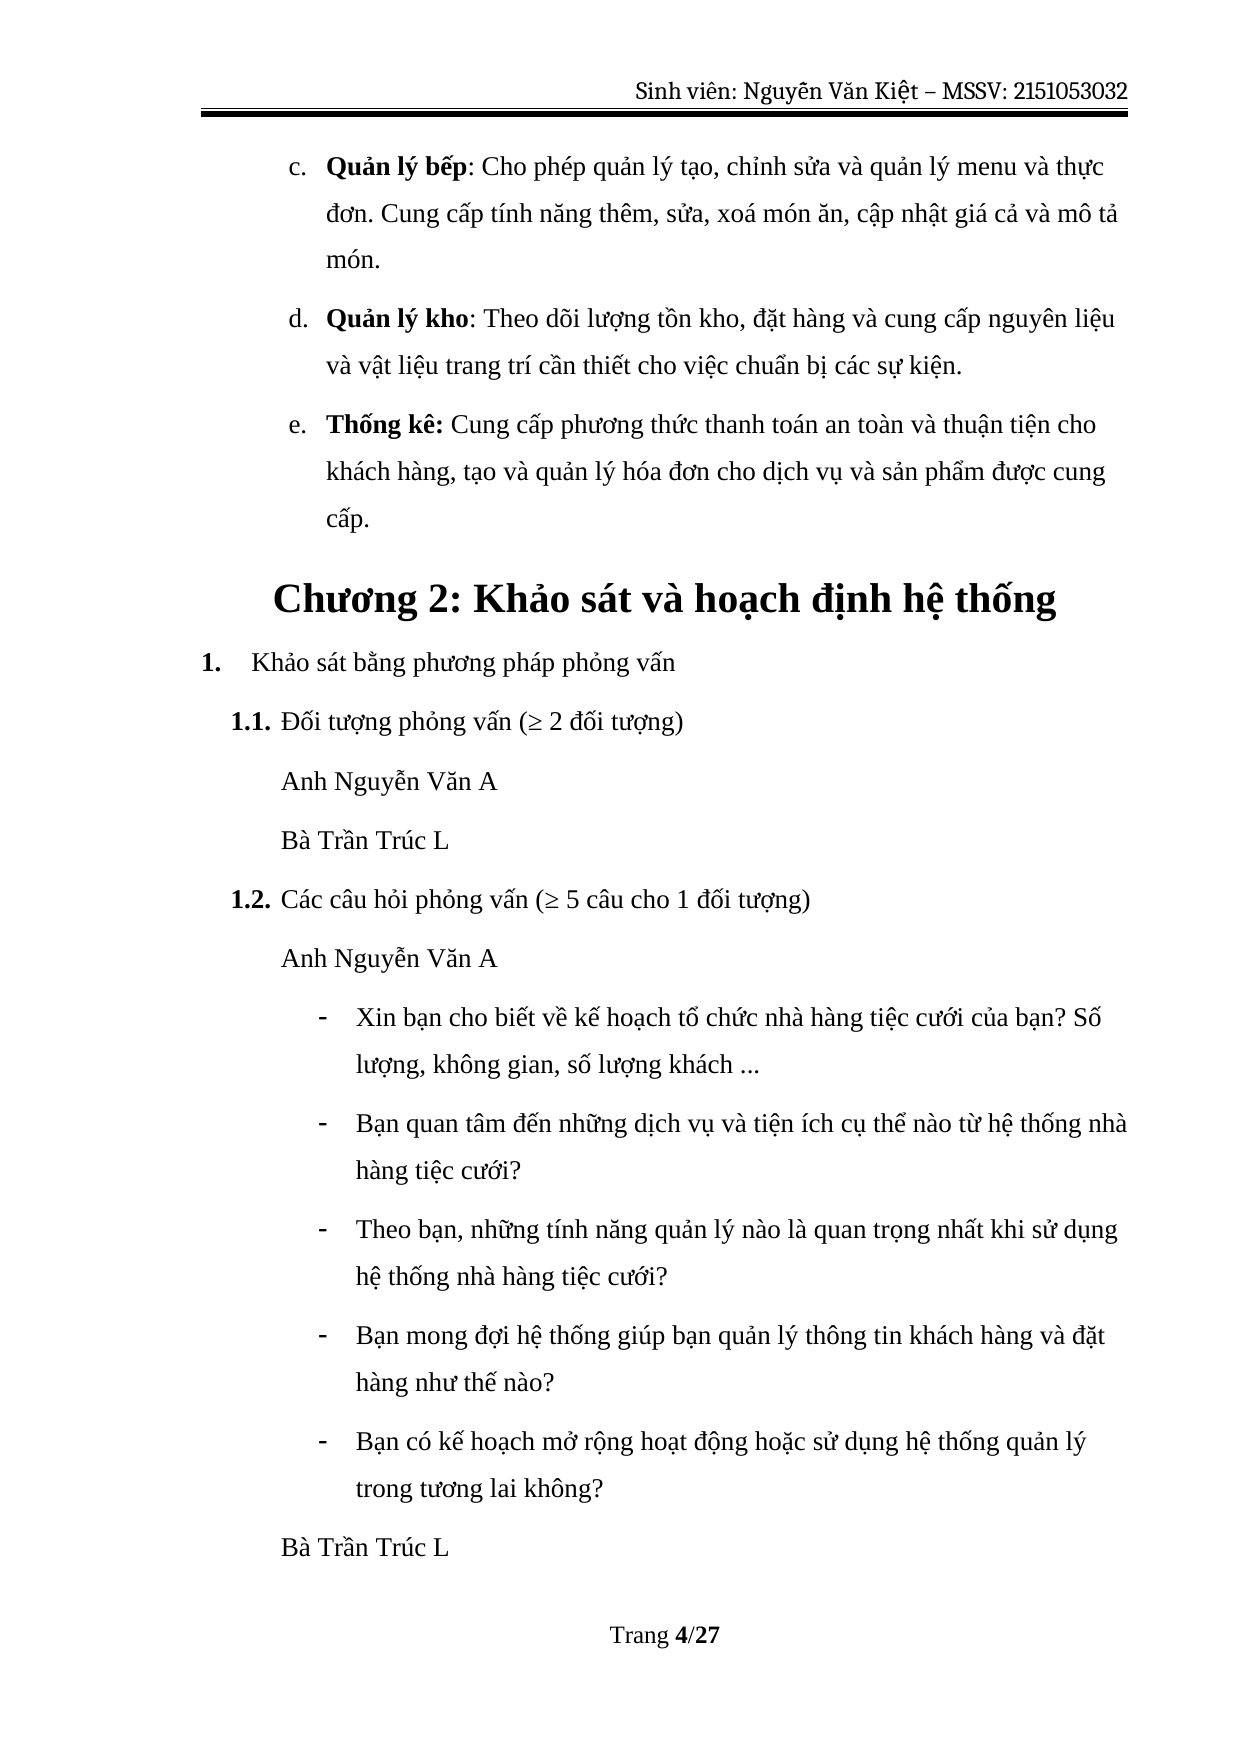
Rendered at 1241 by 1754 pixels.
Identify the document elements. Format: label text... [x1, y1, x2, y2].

list Thống kê: Cung cấp phương thức thanh toán an toàn và thuận tiện cho khách hàng, tạo và quản lý hóa đơn cho dịch vụ và sản phẩm được cung cấp. [288, 408, 1128, 533]
list Bà Trần Trúc L [281, 1531, 1128, 1562]
list Bà Trần Trúc L [281, 824, 1128, 855]
list Xin bạn cho biết về kế hoạch tổ chức nhà hàng tiệc cưới của bạn? Số lượng, không gian, số lượng khách ... [318, 1001, 1128, 1079]
list Bạn quan tâm đến những dịch vụ và tiện ích cụ thể nào từ hệ thống nhà hàng tiệc cưới? [318, 1107, 1128, 1185]
list Anh Nguyễn Văn A [281, 764, 1128, 796]
subtitle Chương 2: Khảo sát và hoạch định hệ thống [201, 573, 1128, 621]
list Đối tượng phỏng vấn (≥ 2 đối tượng) [230, 705, 1128, 737]
list Quản lý kho: Theo dõi lượng tồn kho, đặt hàng và cung cấp nguyên liệu và vật liệu trang trí cần thiết cho việc chuẩn bị các sự kiện. [288, 302, 1128, 380]
list Bạn có kế hoạch mở rộng hoạt động hoặc sử dụng hệ thống quản lý trong tương lai không? [318, 1425, 1128, 1503]
list Theo bạn, những tính năng quản lý nào là quan trọng nhất khi sử dụng hệ thống nhà hàng tiệc cưới? [318, 1213, 1128, 1291]
list Các câu hỏi phỏng vấn (≥ 5 câu cho 1 đối tượng) [230, 883, 1128, 914]
list Bạn mong đợi hệ thống giúp bạn quản lý thông tin khách hàng và đặt hàng như thế nào? [318, 1319, 1128, 1397]
list Quản lý bếp: Cho phép quản lý tạo, chỉnh sửa và quản lý menu và thực đơn. Cung cấp tính năng thêm, sửa, xoá món ăn, cập nhật giá cả và mô tả món. [288, 150, 1128, 274]
list Khảo sát bằng phương pháp phỏng vấn [201, 646, 1128, 677]
list Anh Nguyễn Văn A [281, 942, 1128, 973]
